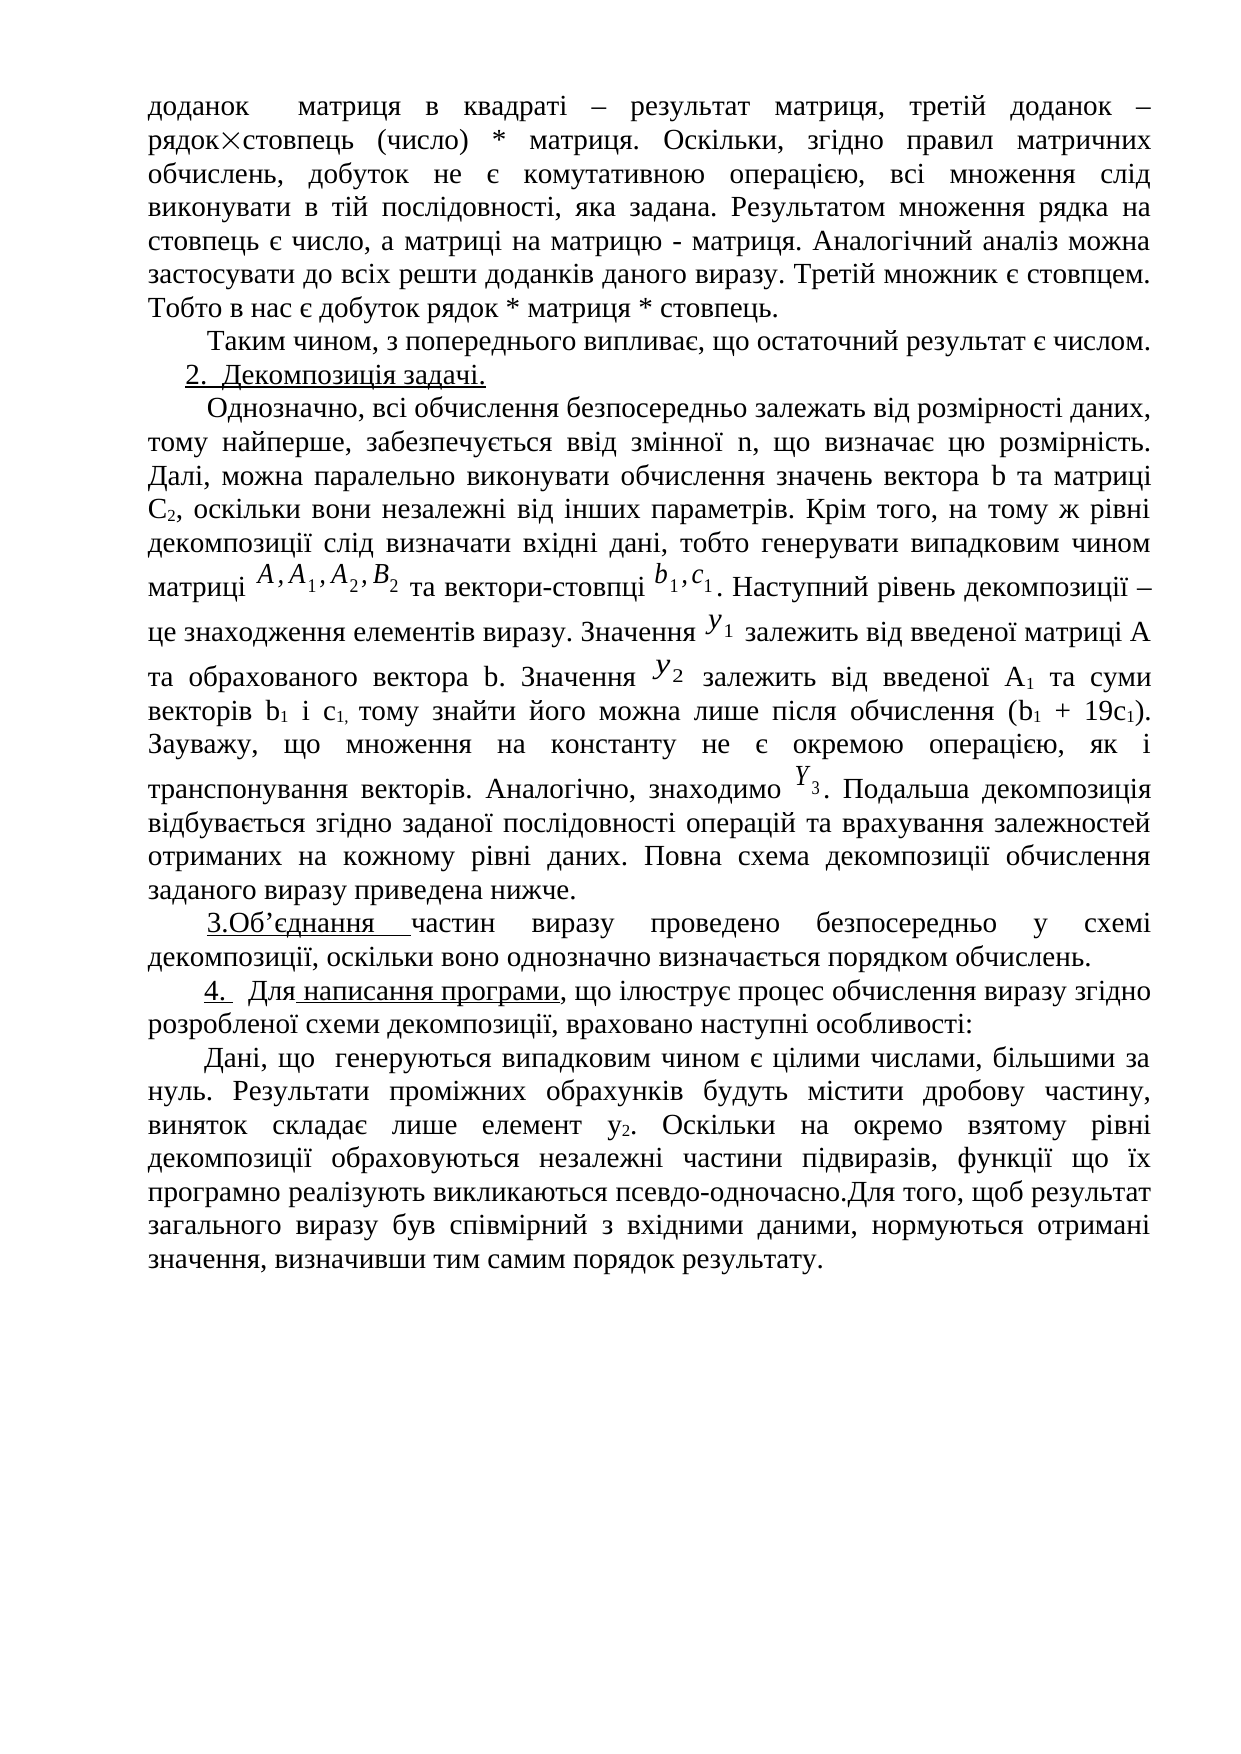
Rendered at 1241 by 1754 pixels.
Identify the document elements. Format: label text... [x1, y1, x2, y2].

text 3.Об’єднання частин виразу проведено безпосередньо у схемі декомпозиції, оскільки воно однозначно визначається порядком обчислень. [148, 906, 1152, 973]
text Однозначно, всі обчислення безпосередньо залежать від розмірності даних, тому найперше, забезпечується ввід змінної n, що визначає цю розмірність. Далі, можна паралельно виконувати обчислення значень вектора b та матриці С2, оскільки вони незалежні від інших параметрів. Крім того, на тому ж рівні декомпозиції слід визначати вхідні дані, тобто генерувати випадковим чином матриці та вектори-стовпці . Наступний рівень декомпозиції – це знаходження елементів виразу. Значення залежить від введеної матриці А та обрахованого вектора b. Значення залежить від введеної А1 та суми векторів b1 і c1, тому знайти його можна лише після обчислення (b1 + 19c1). Зауважу, що множення на константу не є окремою операцією, як і транспонування векторів. Аналогічно, знаходимо . Подальша декомпозиція відбувається згідно заданої послідовності операцій та врахування залежностей отриманих на кожному рівні даних. Повна схема декомпозиції обчислення заданого виразу приведена нижче. [148, 391, 1152, 906]
text 2. Декомпозиція задачі. [185, 357, 1152, 391]
text 4. Для написання програми, що ілюструє процес обчислення виразу згідно розробленої схеми декомпозиції, враховано наступні особливості: [148, 973, 1152, 1040]
text Таким чином, з попереднього випливає, що остаточний результат є числом. [148, 323, 1152, 357]
text Дані, що генеруються випадковим чином є цілими числами, більшими за нуль. Результати проміжних обрахунків будуть містити дробову частину, виняток складає лише елемент y2. Оскільки на окремо взятому рівні декомпозиції обраховуються незалежні частини підвиразів, функції що їх програмно реалізують викликаються псевдо-одночасно.Для того, щоб результат загального виразу був співмірний з вхідними даними, нормуються отримані значення, визначивши тим самим порядок результату. [148, 1040, 1152, 1274]
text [148, 88, 1152, 323]
